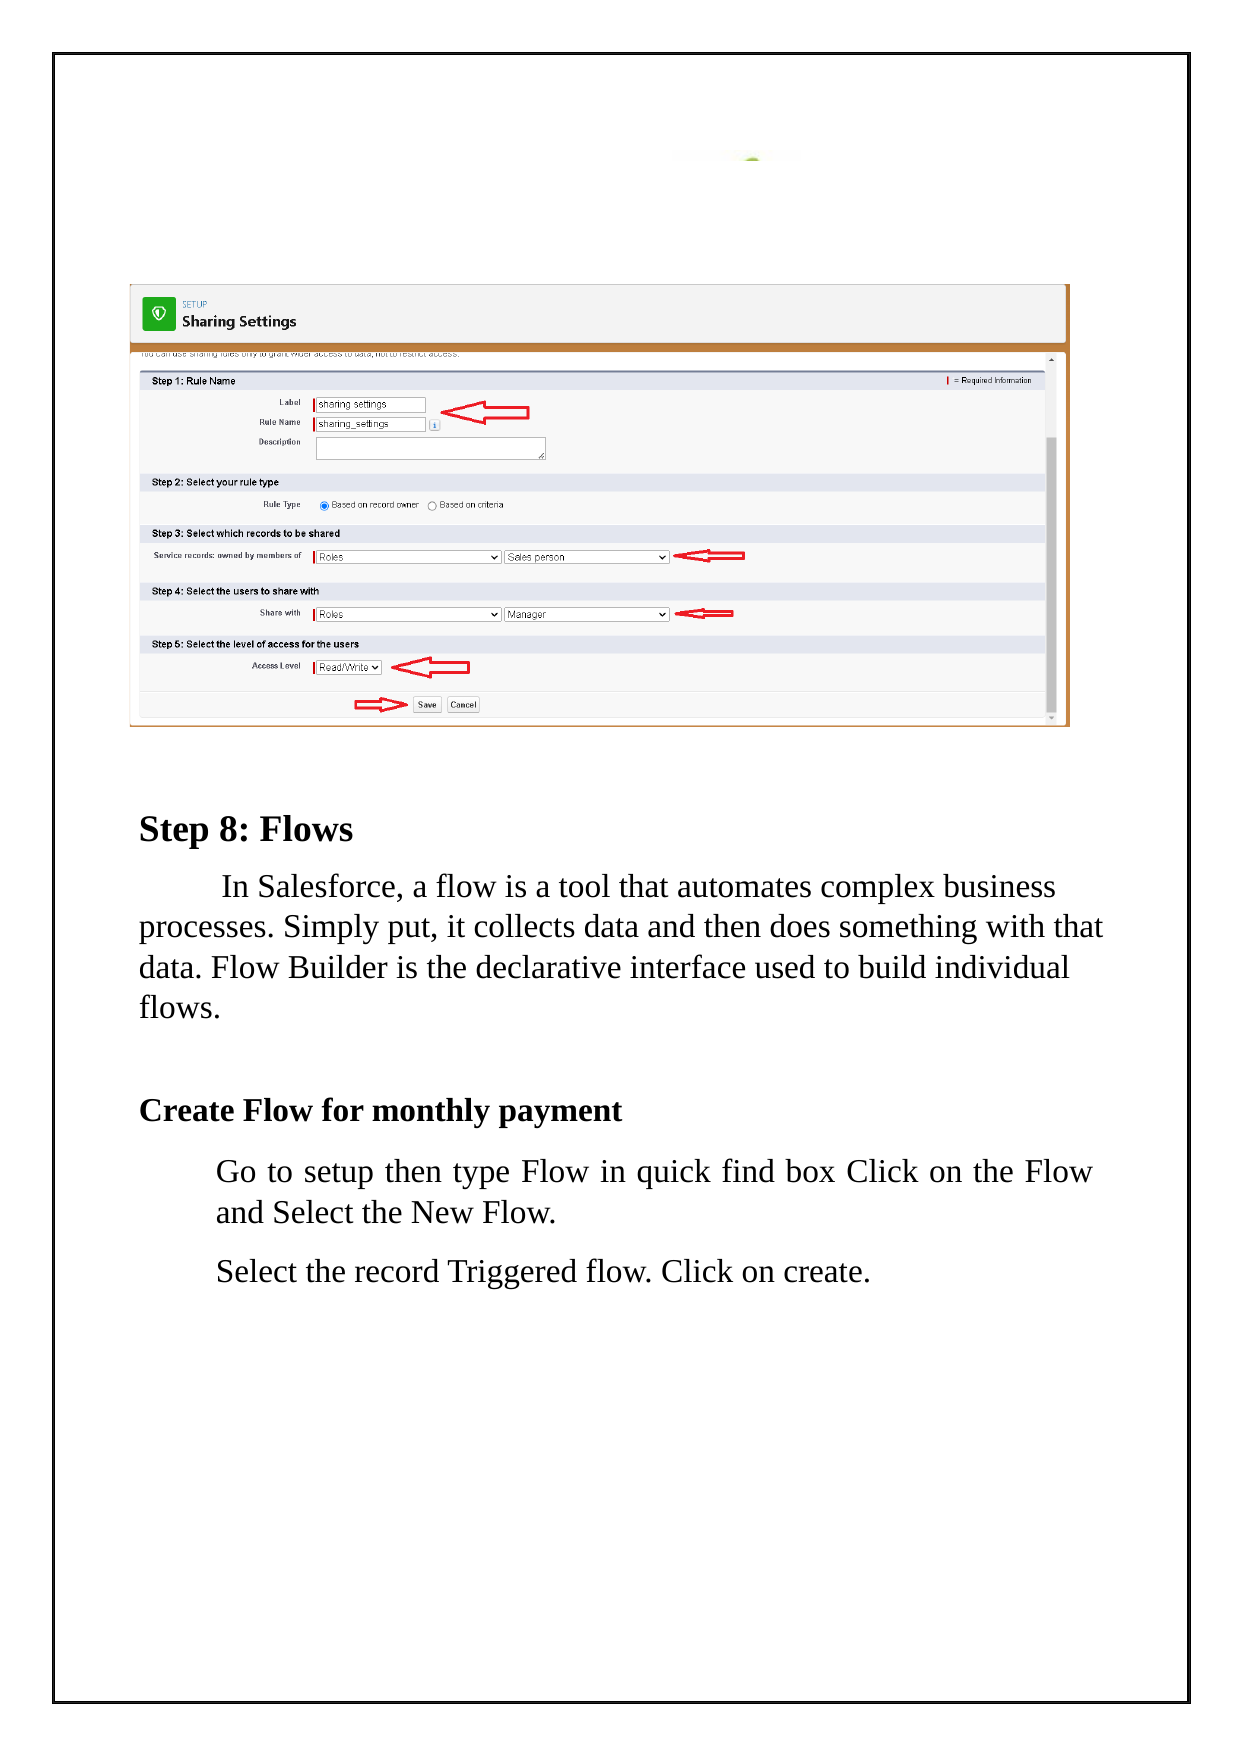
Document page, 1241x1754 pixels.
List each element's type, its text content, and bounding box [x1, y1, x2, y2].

text Select the record Triggered flow. Click on create. [216, 1252, 1094, 1290]
text In Salesforce, a flow is a tool that automates complex business processes. Simply put, it collects data and then does something with that data. Flow Builder is the declarative interface used to build individual flows. [139, 866, 1113, 1026]
picture [672, 150, 1066, 161]
text Go to setup then type Flow in quick find box Click on the Flow and Select the New Flow. [216, 1151, 1094, 1231]
picture [129, 284, 1070, 727]
text Step 8: Flows [139, 807, 1113, 850]
text Create Flow for monthly payment [139, 1090, 1000, 1128]
